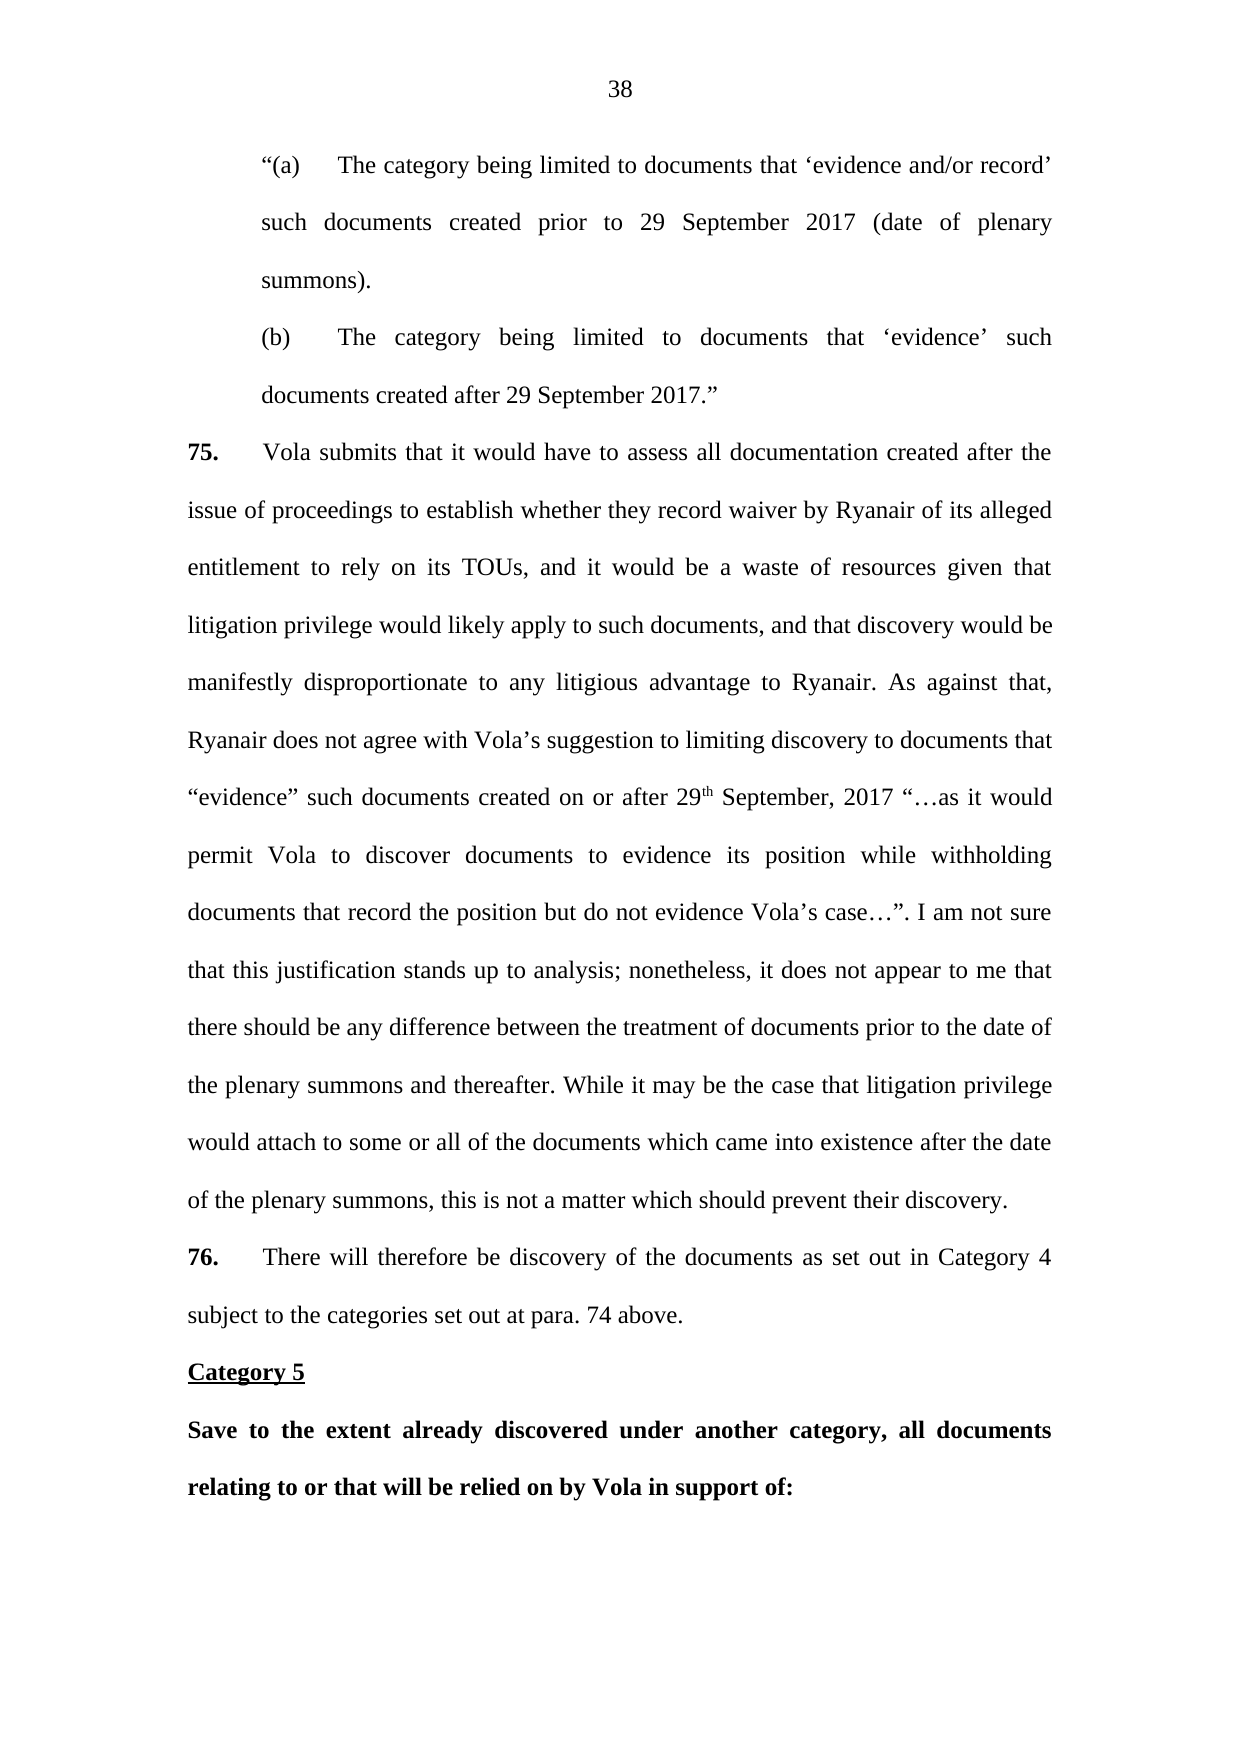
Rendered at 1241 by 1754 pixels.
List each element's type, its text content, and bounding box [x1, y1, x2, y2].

text “(a) The category being limited to documents that ‘evidence and/or record’ such documents created prior to 29 September 2017 (date of plenary summons). [261, 150, 1053, 294]
text Category 5 [187, 1357, 1053, 1386]
list There will therefore be discovery of the documents as set out in Category 4 subject to the categories set out at para. 74 above. [187, 1242, 1053, 1329]
text Save to the extent already discovered under another category, all documents relating to or that will be relied on by Vola in support of: [187, 1415, 1053, 1501]
list Vola submits that it would have to assess all documentation created after the issue of proceedings to establish whether they record waiver by Ryanair of its alleged entitlement to rely on its TOUs, and it would be a waste of resources given that litigation privilege would likely apply to such documents, and that discovery would be manifestly disproportionate to any litigious advantage to Ryanair. As against that, Ryanair does not agree with Vola’s suggestion to limiting discovery to documents that “evidence” such documents created on or after 29th September, 2017 “…as it would permit Vola to discover documents to evidence its position while withholding documents that record the position but do not evidence Vola’s case…”. I am not sure that this justification stands up to analysis; nonetheless, it does not appear to me that there should be any difference between the treatment of documents prior to the date of the plenary summons and thereafter. While it may be the case that litigation privilege would attach to some or all of the documents which came into existence after the date of the plenary summons, this is not a matter which should prevent their discovery. [187, 437, 1053, 1214]
text (b) The category being limited to documents that ‘evidence’ such documents created after 29 September 2017.” [261, 322, 1053, 409]
